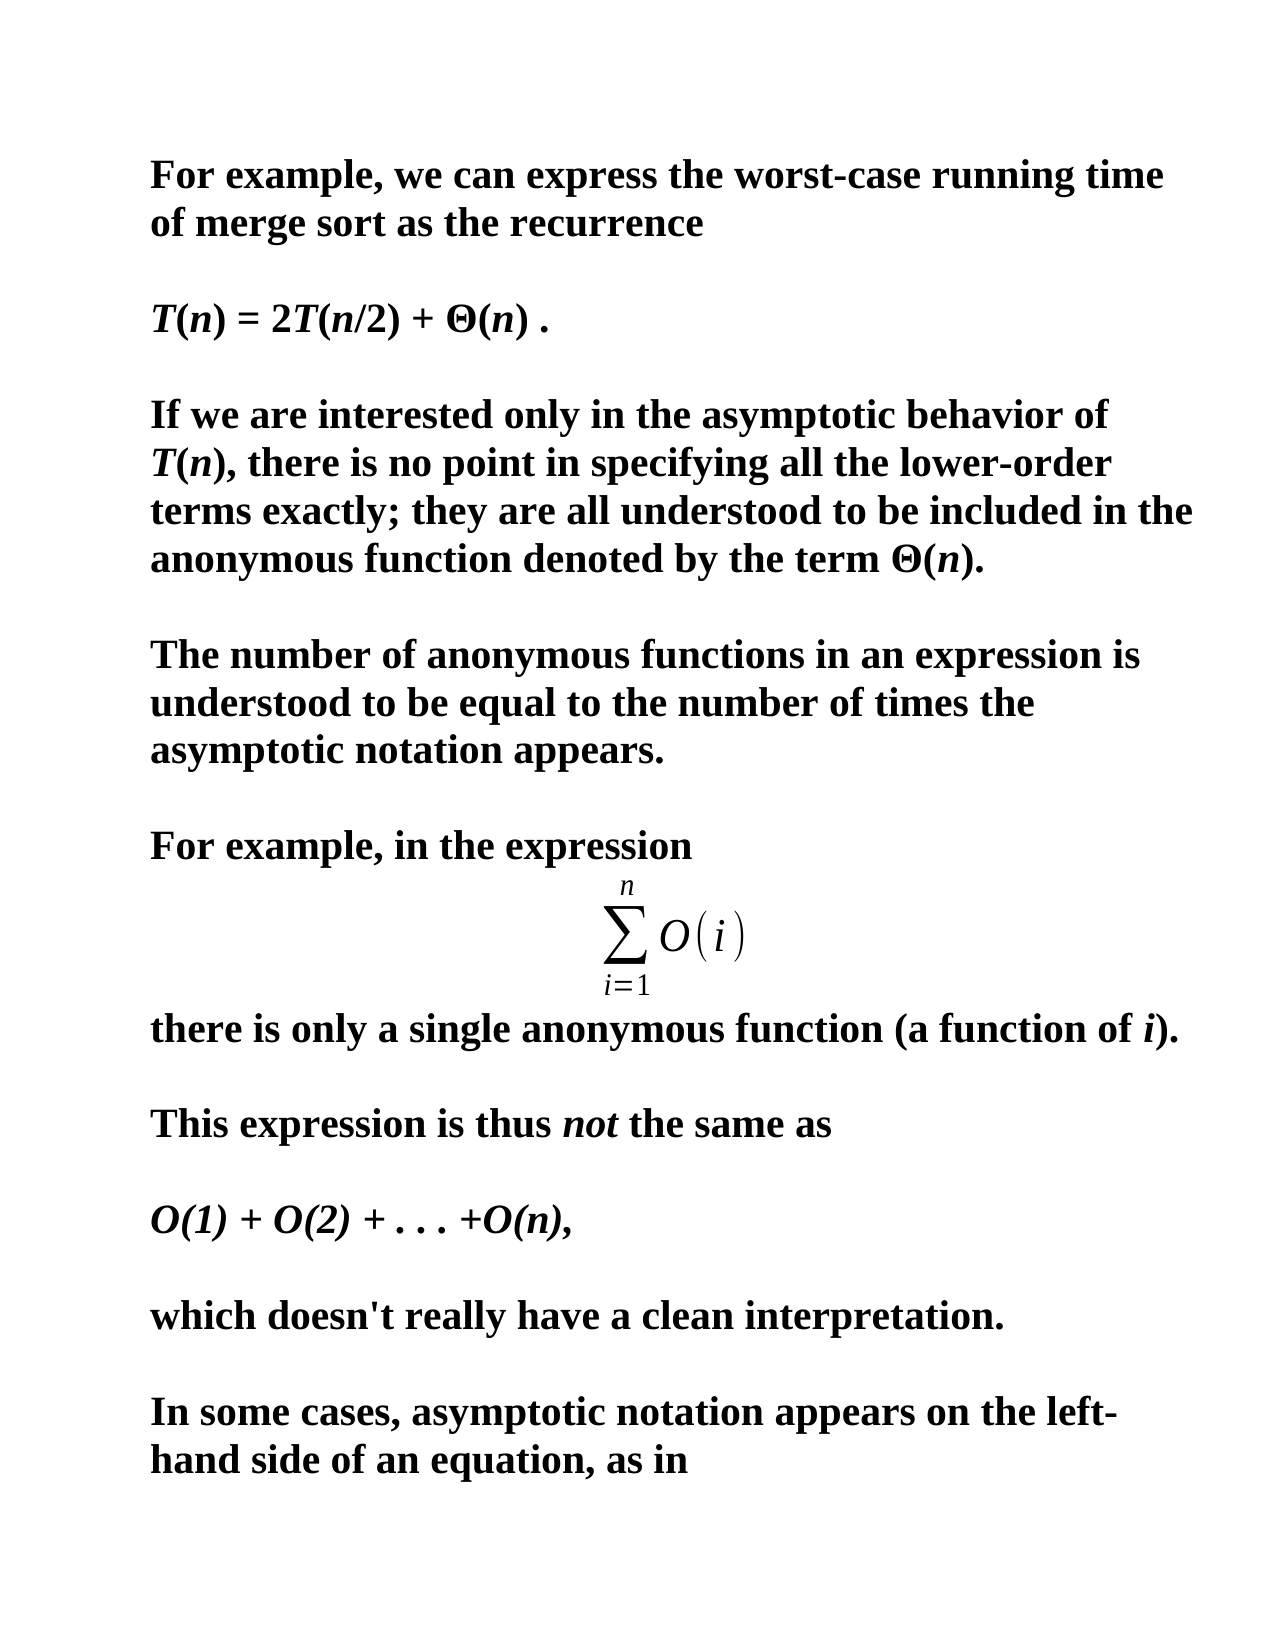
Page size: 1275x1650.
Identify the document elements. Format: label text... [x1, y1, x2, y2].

text For example, we can express the worst-case running time of merge sort as the recurrence [150, 150, 1200, 246]
text For example, in the expression [150, 821, 1200, 869]
text there is only a single anonymous function (a function of i). [150, 1003, 1200, 1051]
text If we are interested only in the asymptotic behavior of T(n), there is no point in specifying all the lower-order terms exactly; they are all understood to be included in the anonymous function denoted by the term Θ(n). [150, 389, 1200, 581]
text which doesn't really have a clean interpretation. [150, 1291, 1200, 1338]
text The number of anonymous functions in an expression is understood to be equal to the number of times the asymptotic notation appears. [150, 629, 1200, 773]
text In some cases, asymptotic notation appears on the left-hand side of an equation, as in [150, 1386, 1200, 1482]
text O(1) + O(2) + . . . +O(n), [150, 1195, 1200, 1243]
text This expression is thus not the same as [150, 1099, 1200, 1147]
text T(n) = 2T(n/2) + Θ(n) . [150, 294, 1200, 342]
